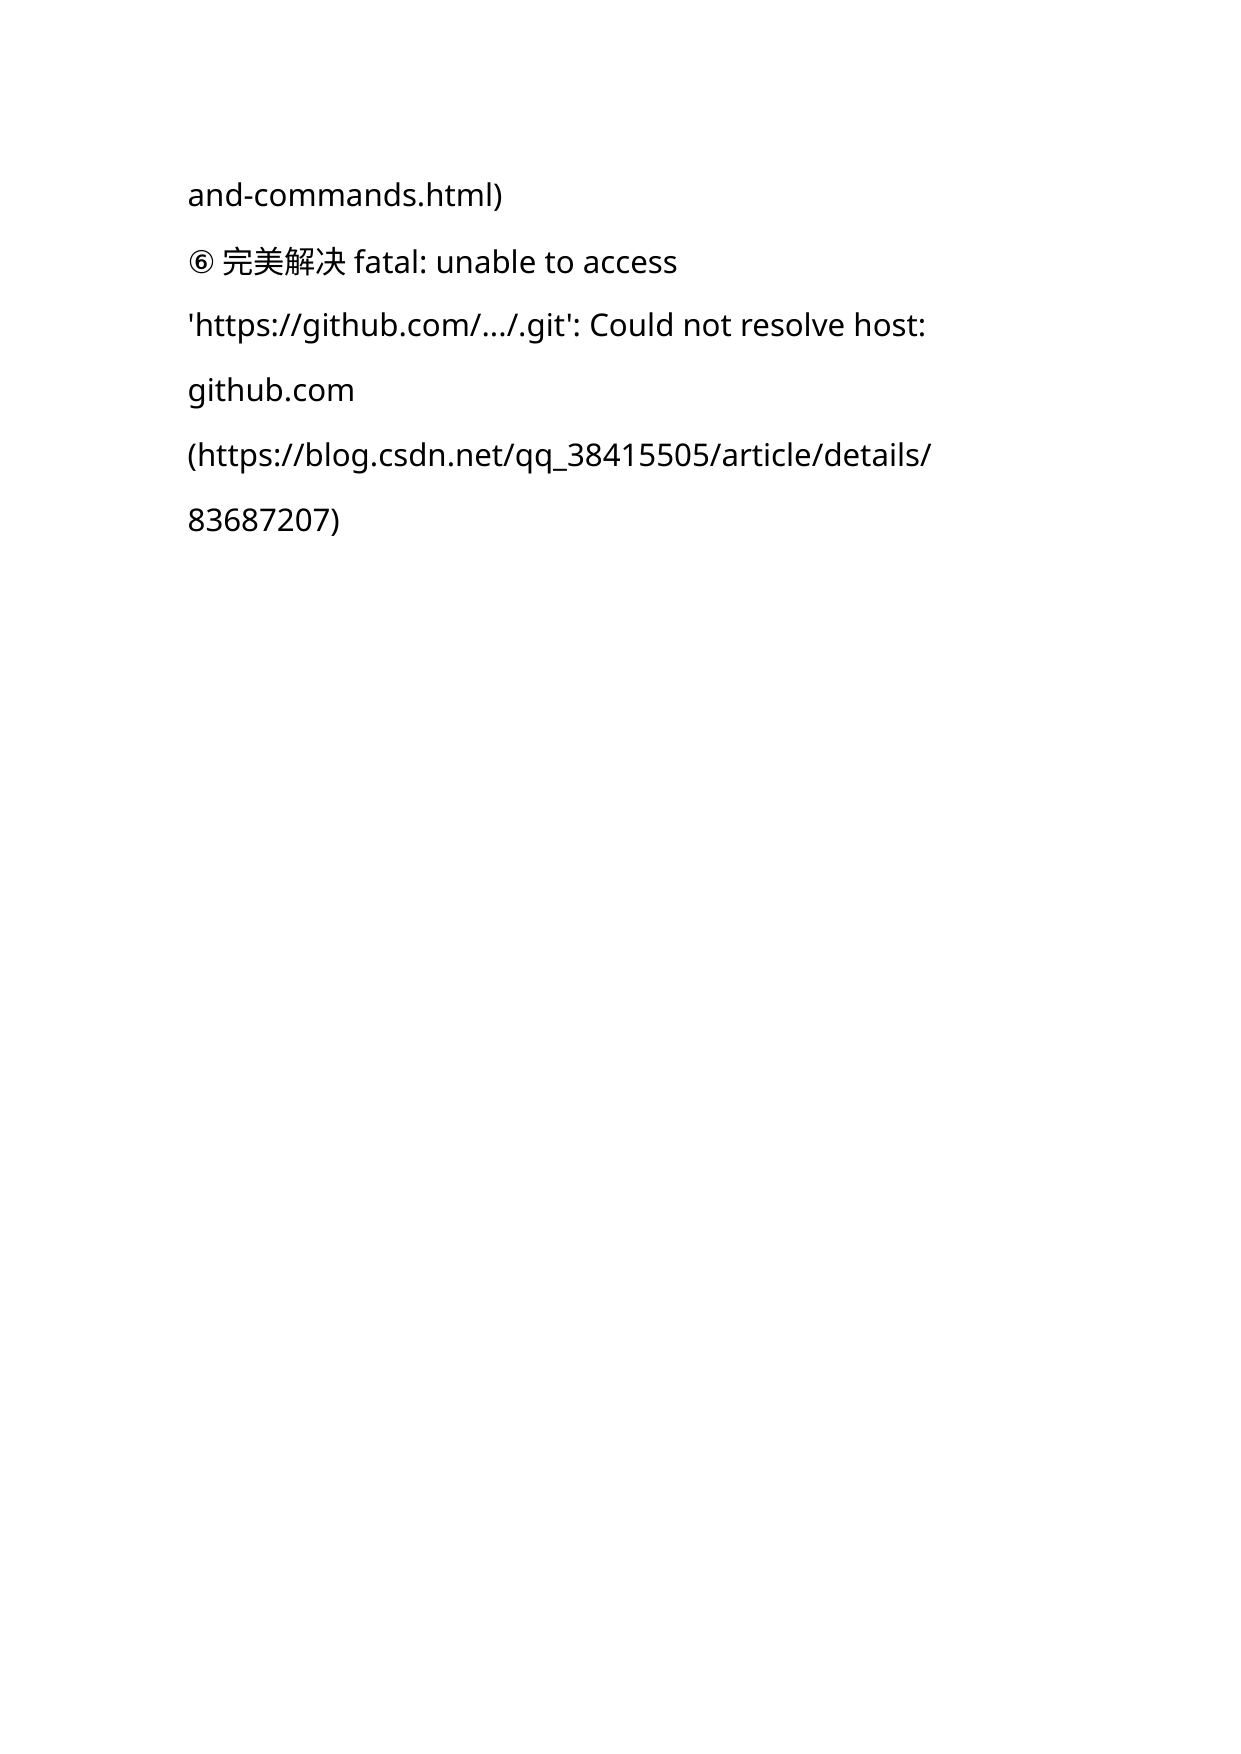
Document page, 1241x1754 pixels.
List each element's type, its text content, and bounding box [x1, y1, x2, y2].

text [187, 162, 1053, 227]
text ⑥完美解决 fatal: unable to access 'https://github.com/.../.git': Could not resolve host: github.com [187, 227, 1053, 422]
text (https://blog.csdn.net/qq_38415505/article/details/83687207) [187, 422, 1053, 552]
